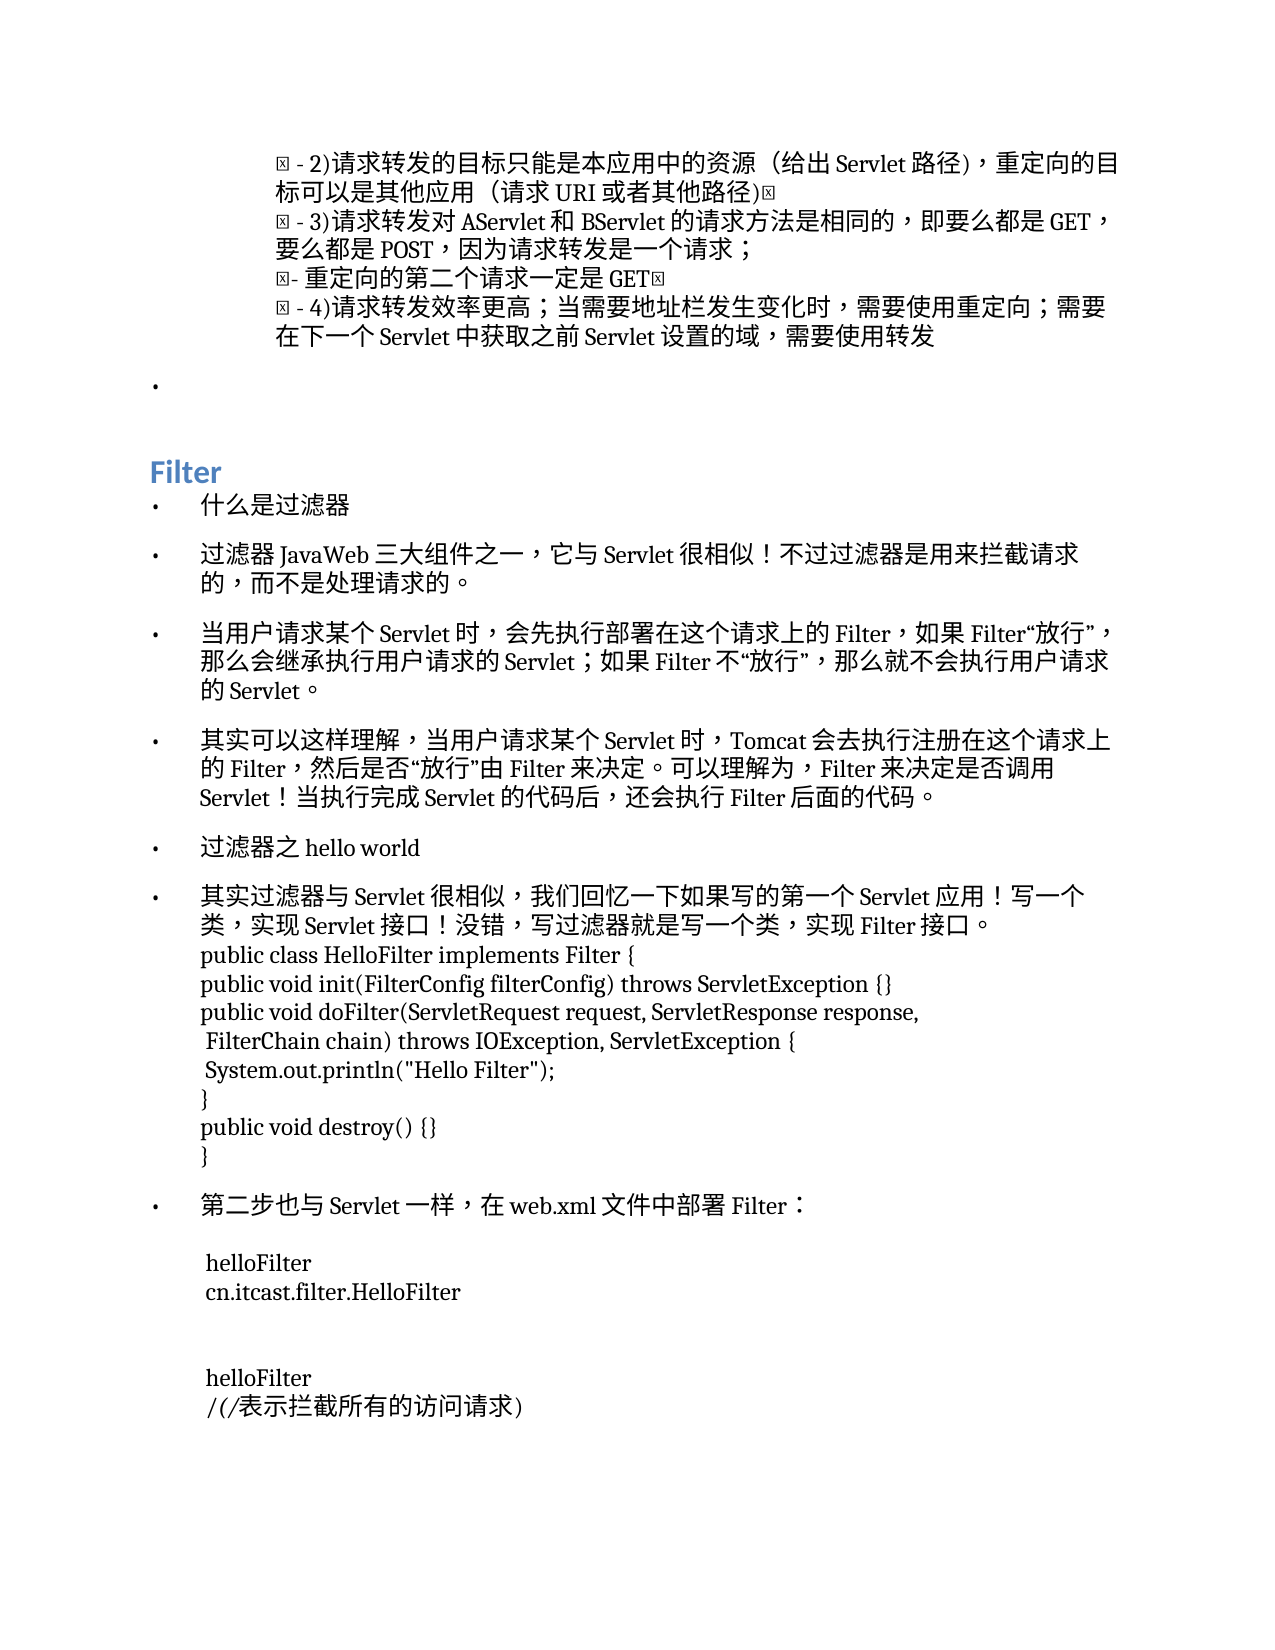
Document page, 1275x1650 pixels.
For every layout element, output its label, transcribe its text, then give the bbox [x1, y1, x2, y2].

list 其实可以这样理解，当用户请求某个Servlet时，Tomcat会去执行注册在这个请求上的Filter，然后是否“放行”由Filter来决定。可以理解为，Filter来决定是否调用Servlet！当执行完成Servlet的代码后，还会执行Filter后面的代码。 [150, 727, 1125, 813]
list 第二步也与Servlet一样，在web.xml文件中部署Filter： helloFilter cn.itcast.filter.HelloFilter helloFilter /(/表示拦截所有的访问请求) [150, 1192, 1125, 1450]
list 当用户请求某个Servlet时，会先执行部署在这个请求上的Filter，如果Filter“放行”，那么会继承执行用户请求的Servlet；如果Filter不“放行”，那么就不会执行用户请求的Servlet。 [150, 619, 1125, 706]
list 什么是过滤器 [150, 492, 1125, 520]
list 其实过滤器与Servlet很相似，我们回忆一下如果写的第一个Servlet应用！写一个类，实现Servlet接口！没错，写过滤器就是写一个类，实现Filter接口。 public class HelloFilter implements Filter { public void init(FilterConfig filterConfig) throws ServletException {} public void doFilter(ServletRequest request, ServletResponse response, FilterChain chain) throws IOException, ServletException { System.out.println("Hello Filter"); } public void destroy() {} } [150, 883, 1125, 1171]
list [225, 150, 1125, 351]
subtitle Filter [150, 451, 1125, 492]
list 过滤器JavaWeb三大组件之一，它与Servlet很相似！不过过滤器是用来拦截请求的，而不是处理请求的。 [150, 541, 1125, 599]
list 过滤器之hello world [150, 834, 1125, 862]
